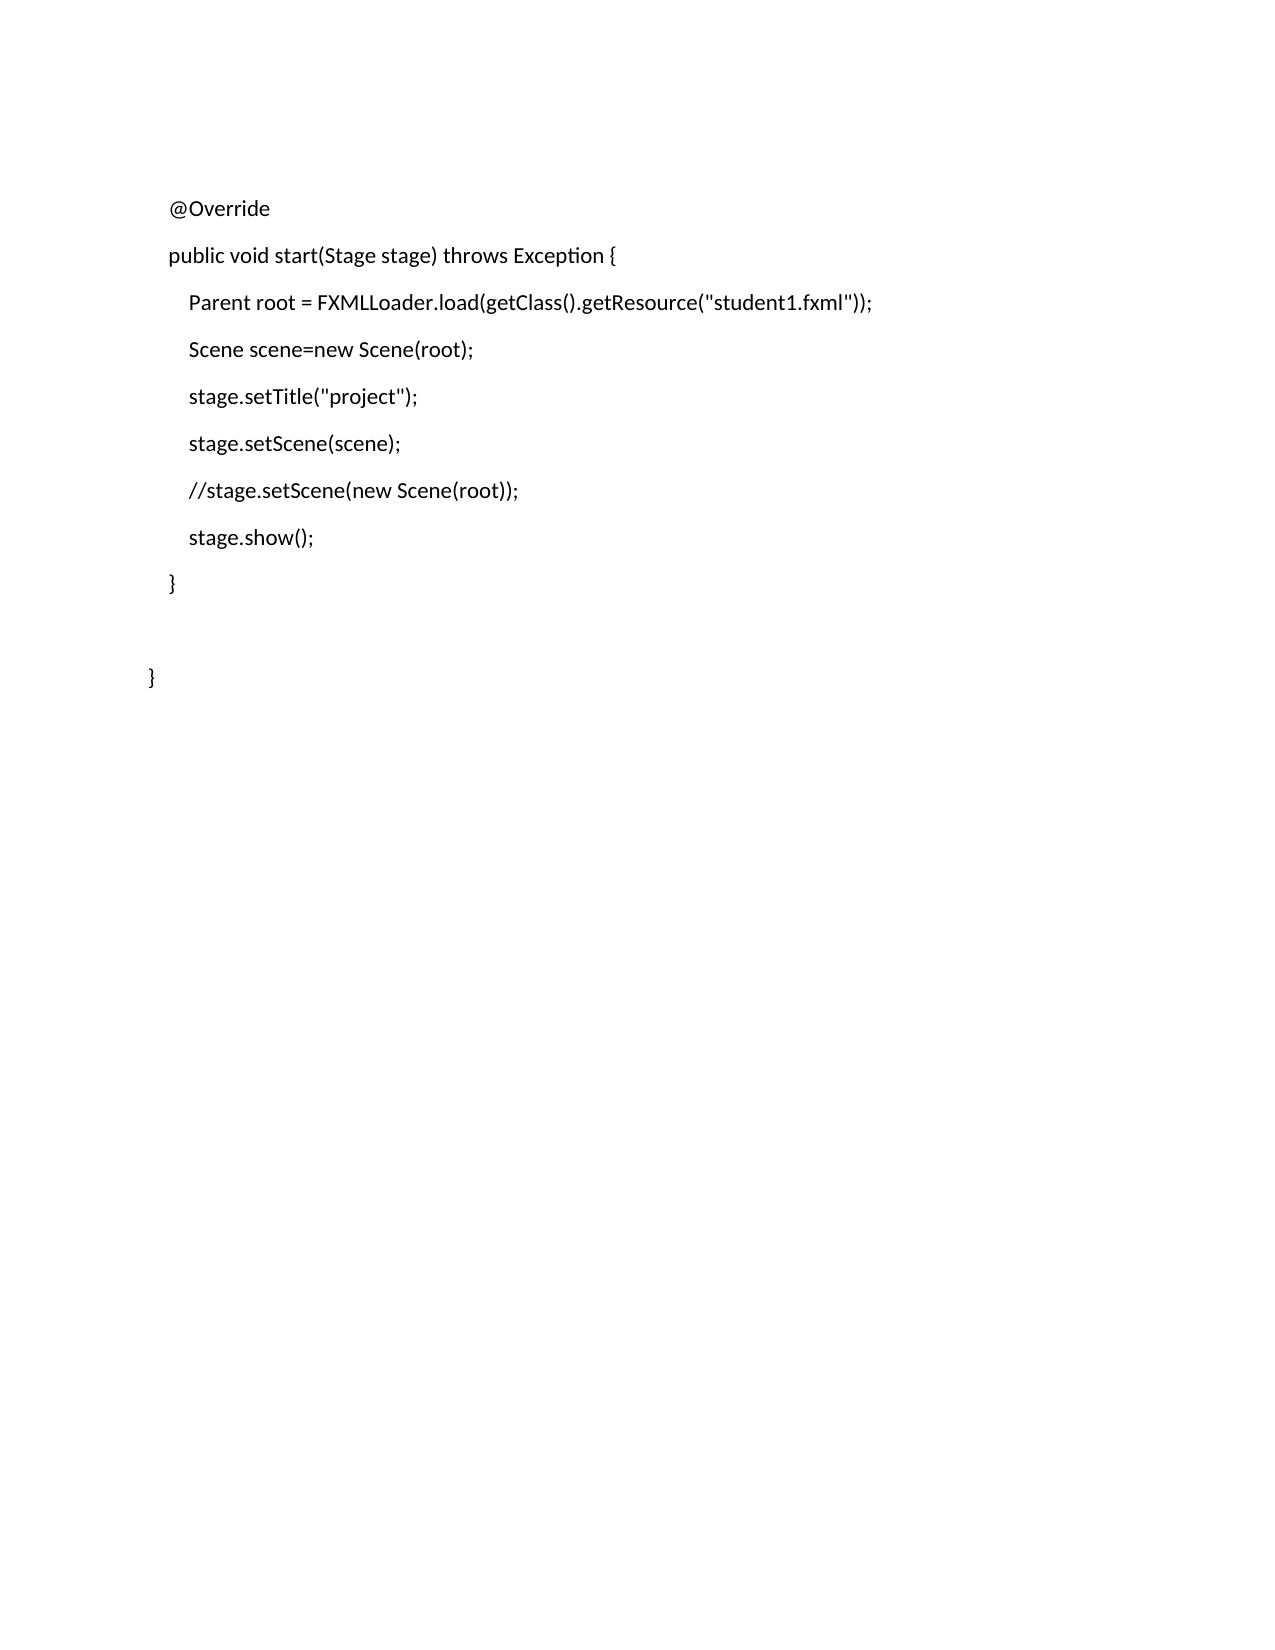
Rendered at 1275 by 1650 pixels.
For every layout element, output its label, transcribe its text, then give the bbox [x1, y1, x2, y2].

text stage.setScene(scene); [148, 429, 1127, 457]
text } [148, 663, 1127, 691]
text Scene scene=new Scene(root); [148, 335, 1127, 363]
text public void start(Stage stage) throws Exception { [148, 241, 1127, 269]
text //stage.setScene(new Scene(root)); [148, 476, 1127, 504]
text @Override [148, 194, 1127, 222]
text stage.setTitle("project"); [148, 382, 1127, 410]
text } [148, 569, 1127, 597]
text stage.show(); [148, 523, 1127, 551]
text Parent root = FXMLLoader.load(getClass().getResource("student1.fxml")); [148, 288, 1127, 316]
